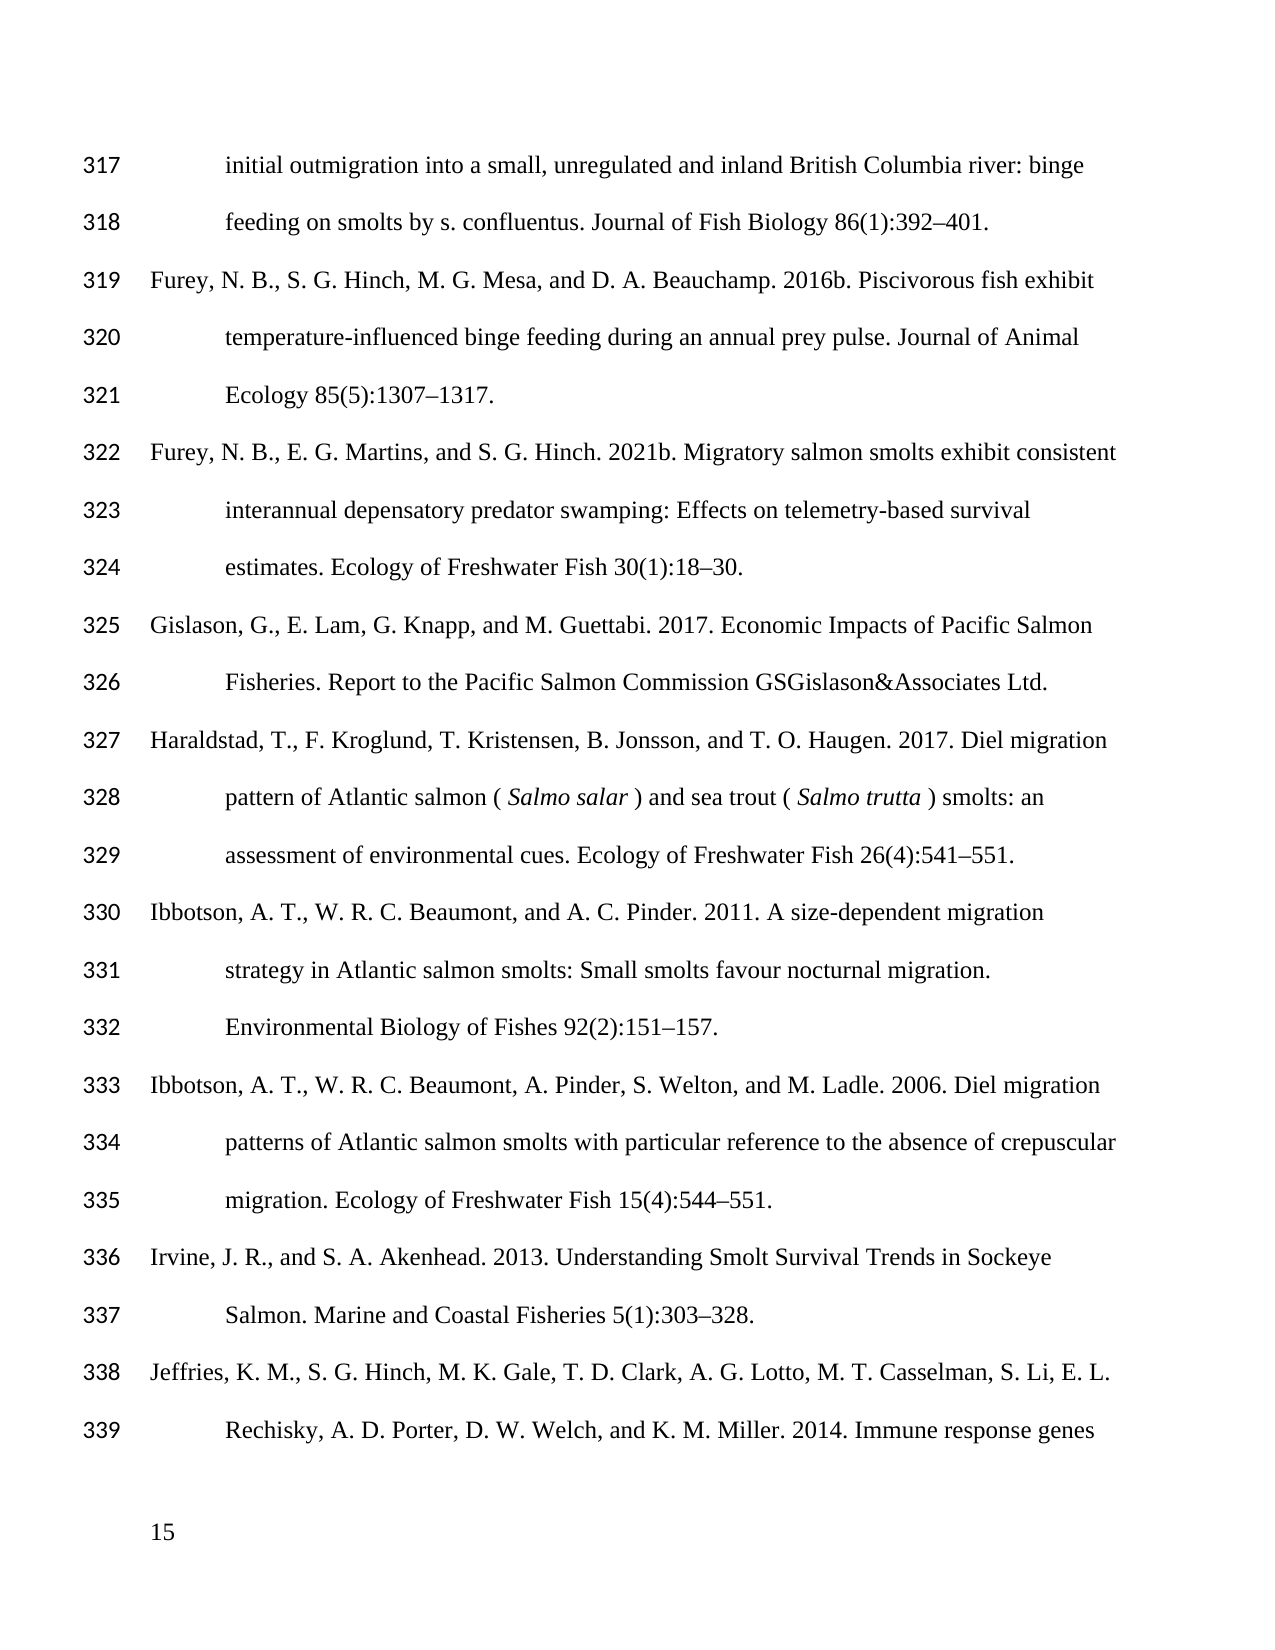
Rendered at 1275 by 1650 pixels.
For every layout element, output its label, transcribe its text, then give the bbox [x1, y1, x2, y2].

text Haraldstad, T., F. Kroglund, T. Kristensen, B. Jonsson, and T. O. Haugen. 2017. Diel migration pattern of Atlantic salmon ( Salmo salar ) and sea trout ( Salmo trutta ) smolts: an assessment of environmental cues. Ecology of Freshwater Fish 26(4):541–551. [150, 725, 1125, 869]
text Ibbotson, A. T., W. R. C. Beaumont, A. Pinder, S. Welton, and M. Ladle. 2006. Diel migration patterns of Atlantic salmon smolts with particular reference to the absence of crepuscular migration. Ecology of Freshwater Fish 15(4):544–551. [150, 1070, 1125, 1214]
text Ibbotson, A. T., W. R. C. Beaumont, and A. C. Pinder. 2011. A size-dependent migration strategy in Atlantic salmon smolts: Small smolts favour nocturnal migration. Environmental Biology of Fishes 92(2):151–157. [150, 897, 1125, 1041]
text Irvine, J. R., and S. A. Akenhead. 2013. Understanding Smolt Survival Trends in Sockeye Salmon. Marine and Coastal Fisheries 5(1):303–328. [150, 1242, 1125, 1329]
text Furey, N. B., E. G. Martins, and S. G. Hinch. 2021b. Migratory salmon smolts exhibit consistent interannual depensatory predator swamping: Effects on telemetry‐based survival estimates. Ecology of Freshwater Fish 30(1):18–30. [150, 437, 1125, 581]
text Gislason, G., E. Lam, G. Knapp, and M. Guettabi. 2017. Economic Impacts of Pacific Salmon Fisheries. Report to the Pacific Salmon Commission GSGislason&Associates Ltd. [150, 610, 1125, 696]
text Furey, N. B., S. G. Hinch, M. G. Mesa, and D. A. Beauchamp. 2016b. Piscivorous fish exhibit temperature-influenced binge feeding during an annual prey pulse. Journal of Animal Ecology 85(5):1307–1317. [150, 265, 1125, 409]
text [150, 150, 1125, 236]
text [150, 1357, 1125, 1444]
